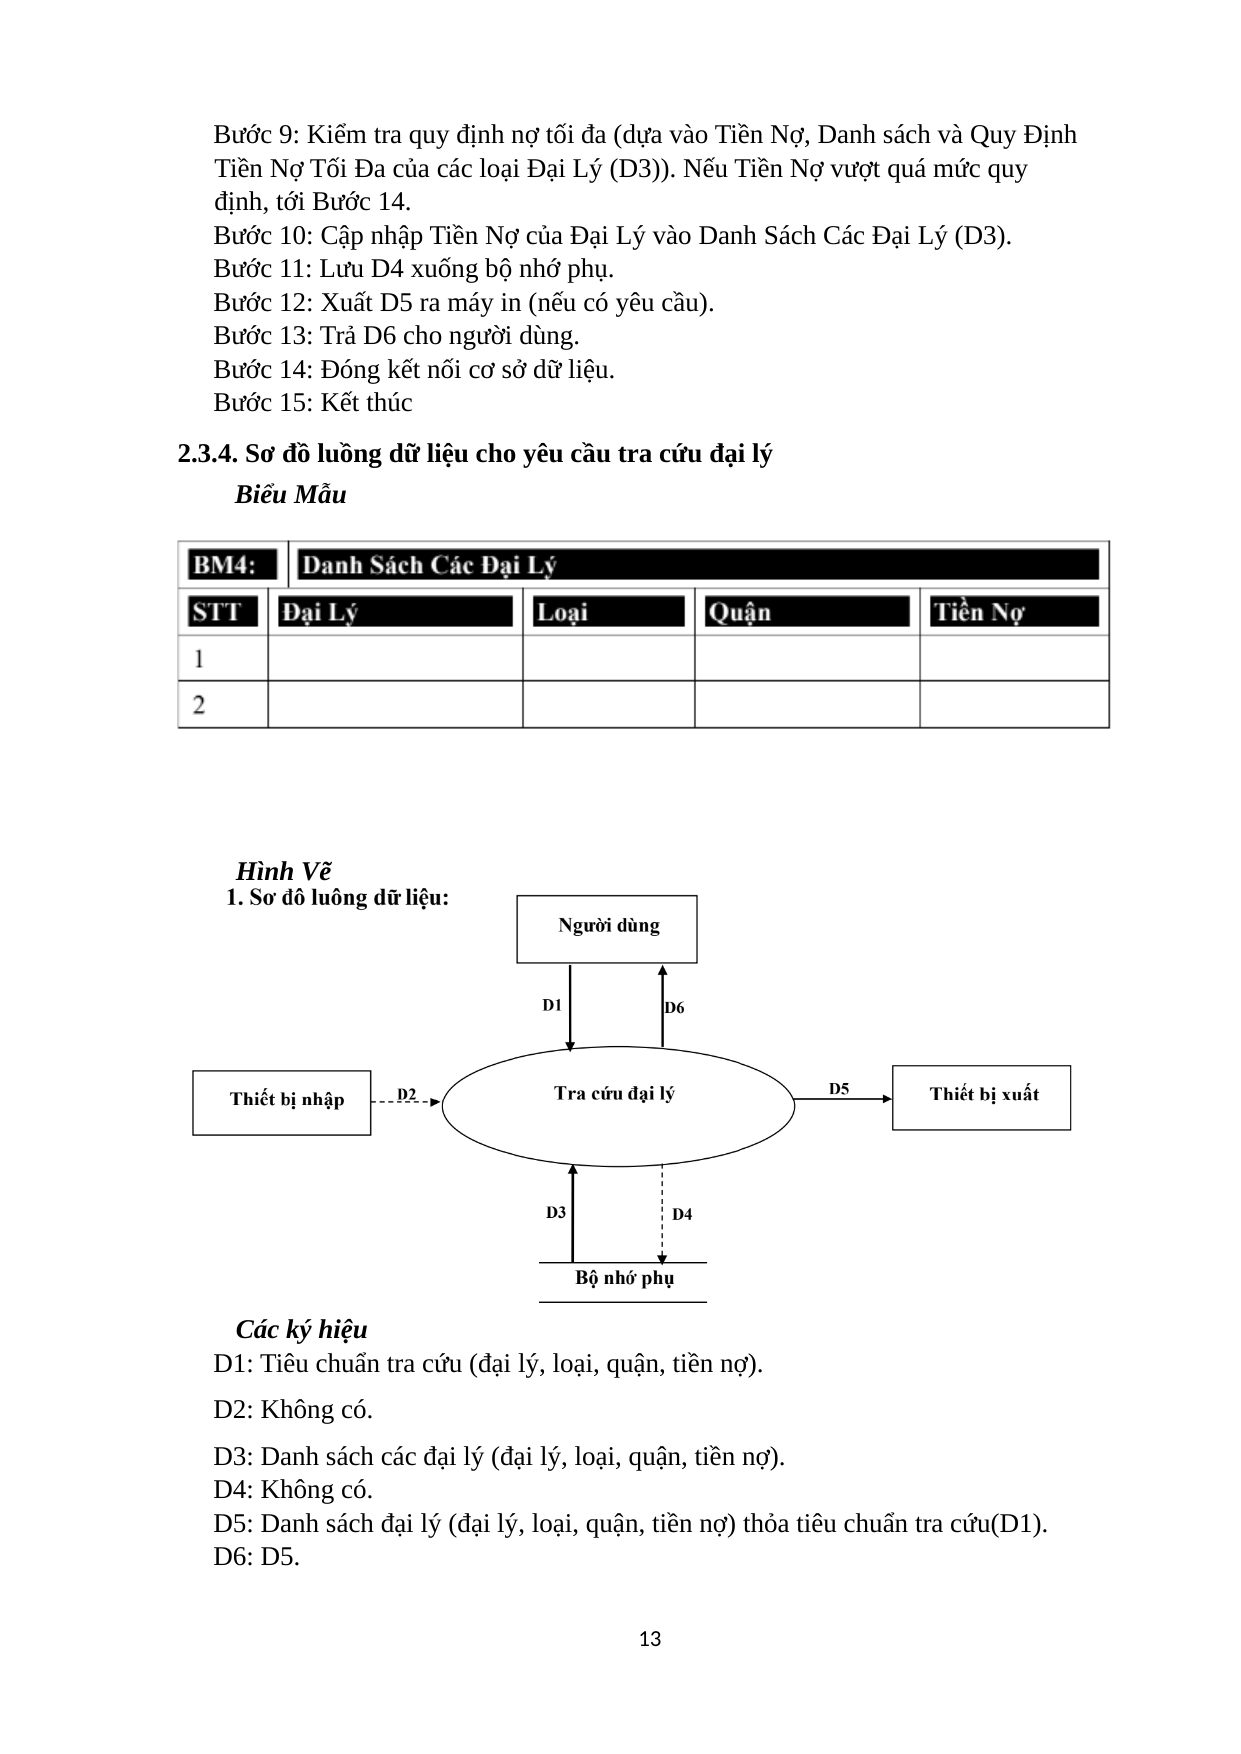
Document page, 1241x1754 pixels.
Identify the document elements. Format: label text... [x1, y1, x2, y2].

text Bước 14: Đóng kết nối cơ sở dữ liệu. [213, 353, 1081, 384]
text Bước 11: Lưu D4 xuống bộ nhớ phụ. [213, 252, 1081, 283]
text Biểu Mẫu [176, 478, 1001, 510]
picture [177, 888, 1077, 1311]
text D6: D5. [213, 1540, 1122, 1571]
picture [177, 536, 1115, 732]
text D5: Danh sách đại lý (đại lý, loại, quận, tiền nợ) thỏa tiêu chuẩn tra cứu(D1). [213, 1507, 1081, 1538]
subtitle Các ký hiệu [236, 1313, 1122, 1344]
text Bước 13: Trả D6 cho người dùng. [213, 319, 1081, 351]
text D3: Danh sách các đại lý (đại lý, loại, quận, tiền nợ). [213, 1439, 1081, 1471]
text D2: Không có. [213, 1393, 1081, 1424]
text Bước 12: Xuất D5 ra máy in (nếu có yêu cầu). [213, 286, 1081, 317]
text D4: Không có. [213, 1473, 1081, 1504]
text D1: Tiêu chuẩn tra cứu (đại lý, loại, quận, tiền nợ). [213, 1347, 1081, 1378]
subtitle Hình Vẽ [236, 855, 1122, 886]
text Bước 9: Kiểm tra quy định nợ tối đa (dựa vào Tiền Nợ, Danh sách và Quy Định Tiền Nợ Tối Đa của các loại Đại Lý (D3)). Nếu Tiền Nợ vượt quá mức quy định, tới Bước 14. [213, 118, 1081, 216]
subtitle 2.3.4. Sơ đồ luồng dữ liệu cho yêu cầu tra cứu đại lý [177, 437, 1122, 468]
text Bước 10: Cập nhập Tiền Nợ của Đại Lý vào Danh Sách Các Đại Lý (D3). [213, 219, 1081, 250]
text Bước 15: Kết thúc [213, 386, 1081, 418]
